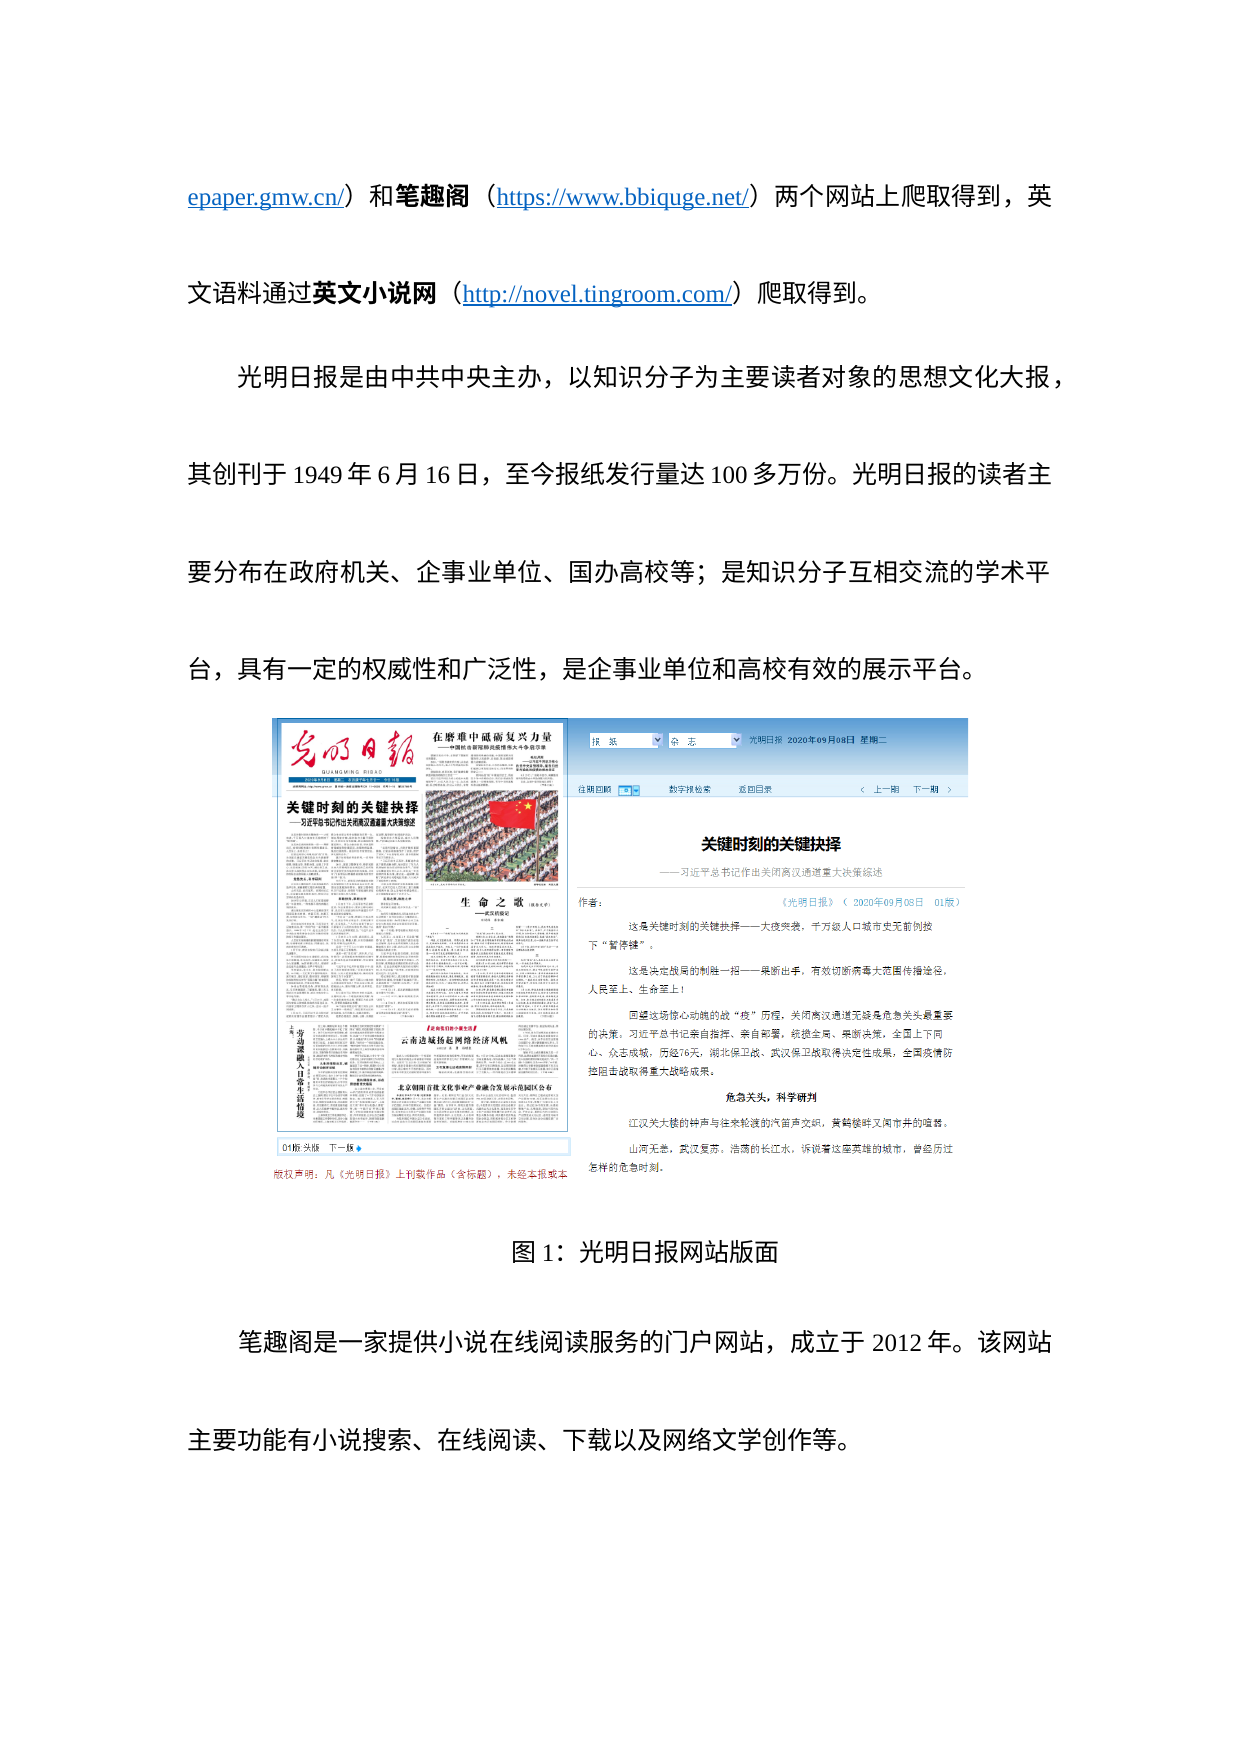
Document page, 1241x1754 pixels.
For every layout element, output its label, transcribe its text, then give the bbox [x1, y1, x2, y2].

picture [272, 718, 969, 1181]
text 光明日报是由中共中央主办，以知识分子为主要读者对象的思想文化大报，其创刊于1949年6月16日，至今报纸发行量达100多万份。光明日报的读者主要分布在政府机关、企事业单位、国办高校等；是知识分子互相交流的学术平台，具有一定的权威性和广泛性，是企事业单位和高校有效的展示平台。 [187, 343, 1053, 700]
text 图 1：光明日报网站版面 [187, 1218, 1053, 1283]
text 笔趣阁是一家提供小说在线阅读服务的门户网站，成立于2012年。该网站主要功能有小说搜索、在线阅读、下载以及网络文学创作等。 [187, 1308, 1053, 1471]
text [187, 162, 1053, 324]
